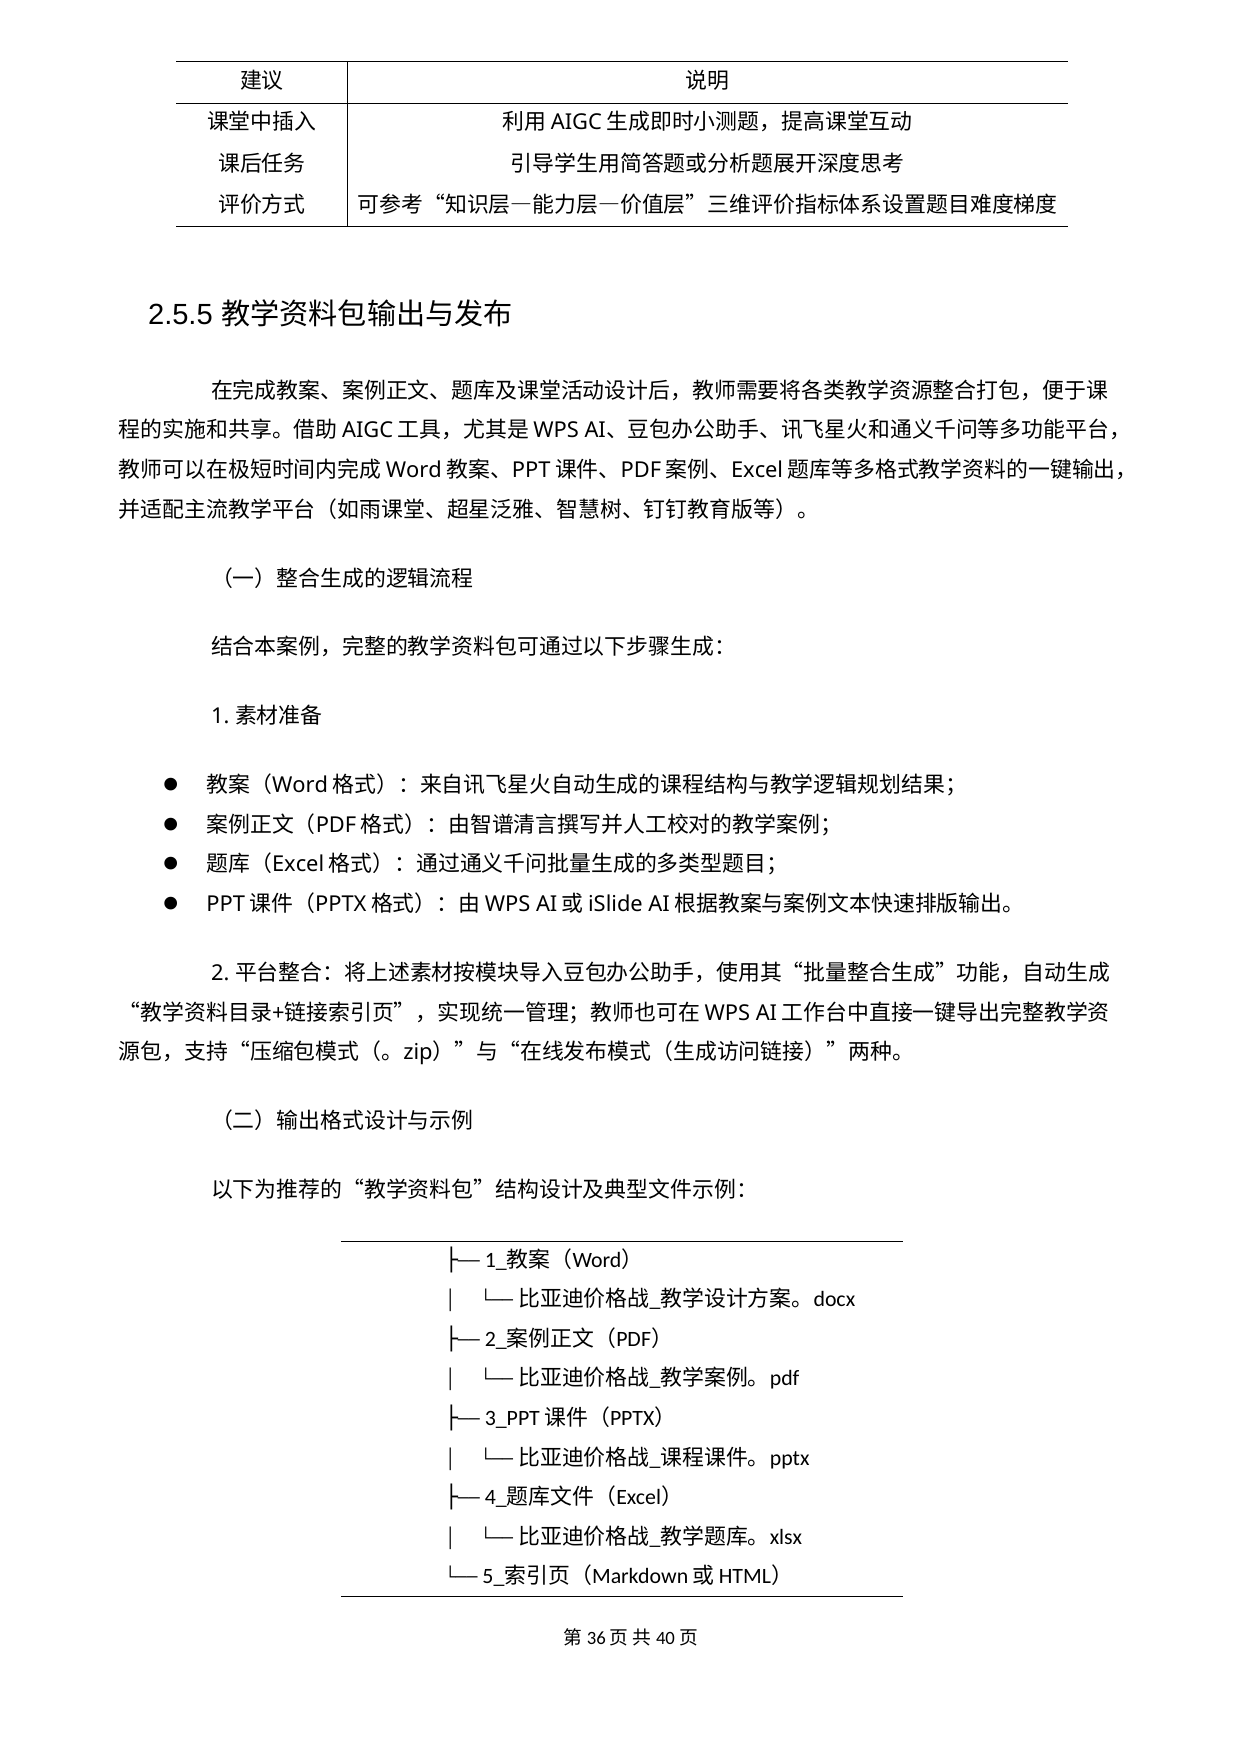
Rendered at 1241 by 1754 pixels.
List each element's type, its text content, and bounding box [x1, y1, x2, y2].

table_cell 利用AIGC生成即时小测题，提高课堂互动 [348, 104, 1068, 144]
text 在完成教案、案例正文、题库及课堂活动设计后，教师需要将各类教学资源整合打包，便于课程的实施和共享。借助AIGC工具，尤其是WPS AI、豆包办公助手、讯飞星火和通义千问等多功能平台，教师可以在极短时间内完成Word教案、PPT课件、PDF案例、Excel题库等多格式教学资料的一键输出，并适配主流教学平台（如雨课堂、超星泛雅、智慧树、钉钉教育版等）。 [119, 373, 1125, 523]
list PPT课件（PPTX格式）：由WPS AI或iSlide AI根据教案与案例文本快速排版输出。 [162, 973, 1125, 1005]
table_cell 引导学生用简答题或分析题展开深度思考 [348, 144, 1068, 185]
text 2. 平台整合：将上述素材按模块导入豆包办公助手，使用其“批量整合生成”功能，自动生成“教学资料目录+链接索引页”，实现统一管理；教师也可在WPS AI工作台中直接一键导出完整教学资源包，支持“压缩包模式（。zip）”与“在线发布模式（生成访问链接）”两种。 [119, 1042, 1125, 1153]
table_cell 评价方式 [176, 185, 347, 226]
table_cell 可参考“知识层—能力层—价值层”三维评价指标体系设置题目难度梯度 [348, 185, 1068, 226]
list 题库（Excel格式）：通过通义千问批量生成的多类型题目； [162, 904, 1125, 936]
text 以下为推荐的“教学资料包”结构设计及典型文件示例： [119, 1259, 1125, 1291]
table_cell 课堂中插入 [176, 104, 347, 144]
table_header 说明 [348, 62, 1068, 103]
list 教案（Word格式）：来自讯飞星火自动生成的课程结构与教学逻辑规划结果； [162, 767, 1125, 799]
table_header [341, 1329, 902, 1604]
text 2.5.5 教学资料包输出与发布 [119, 291, 1125, 333]
text 1. 素材准备 [119, 698, 1125, 730]
list 输出格式设计与示例 [119, 1191, 1125, 1222]
list 案例正文（PDF格式）：由智谱清言撰写并人工校对的教学案例； [162, 836, 1125, 867]
list 整合生成的逻辑流程 [119, 561, 1125, 592]
table_cell 课后任务 [176, 144, 347, 185]
table_header 建议 [176, 62, 347, 103]
text 结合本案例，完整的教学资料包可通过以下步骤生成： [119, 629, 1125, 661]
